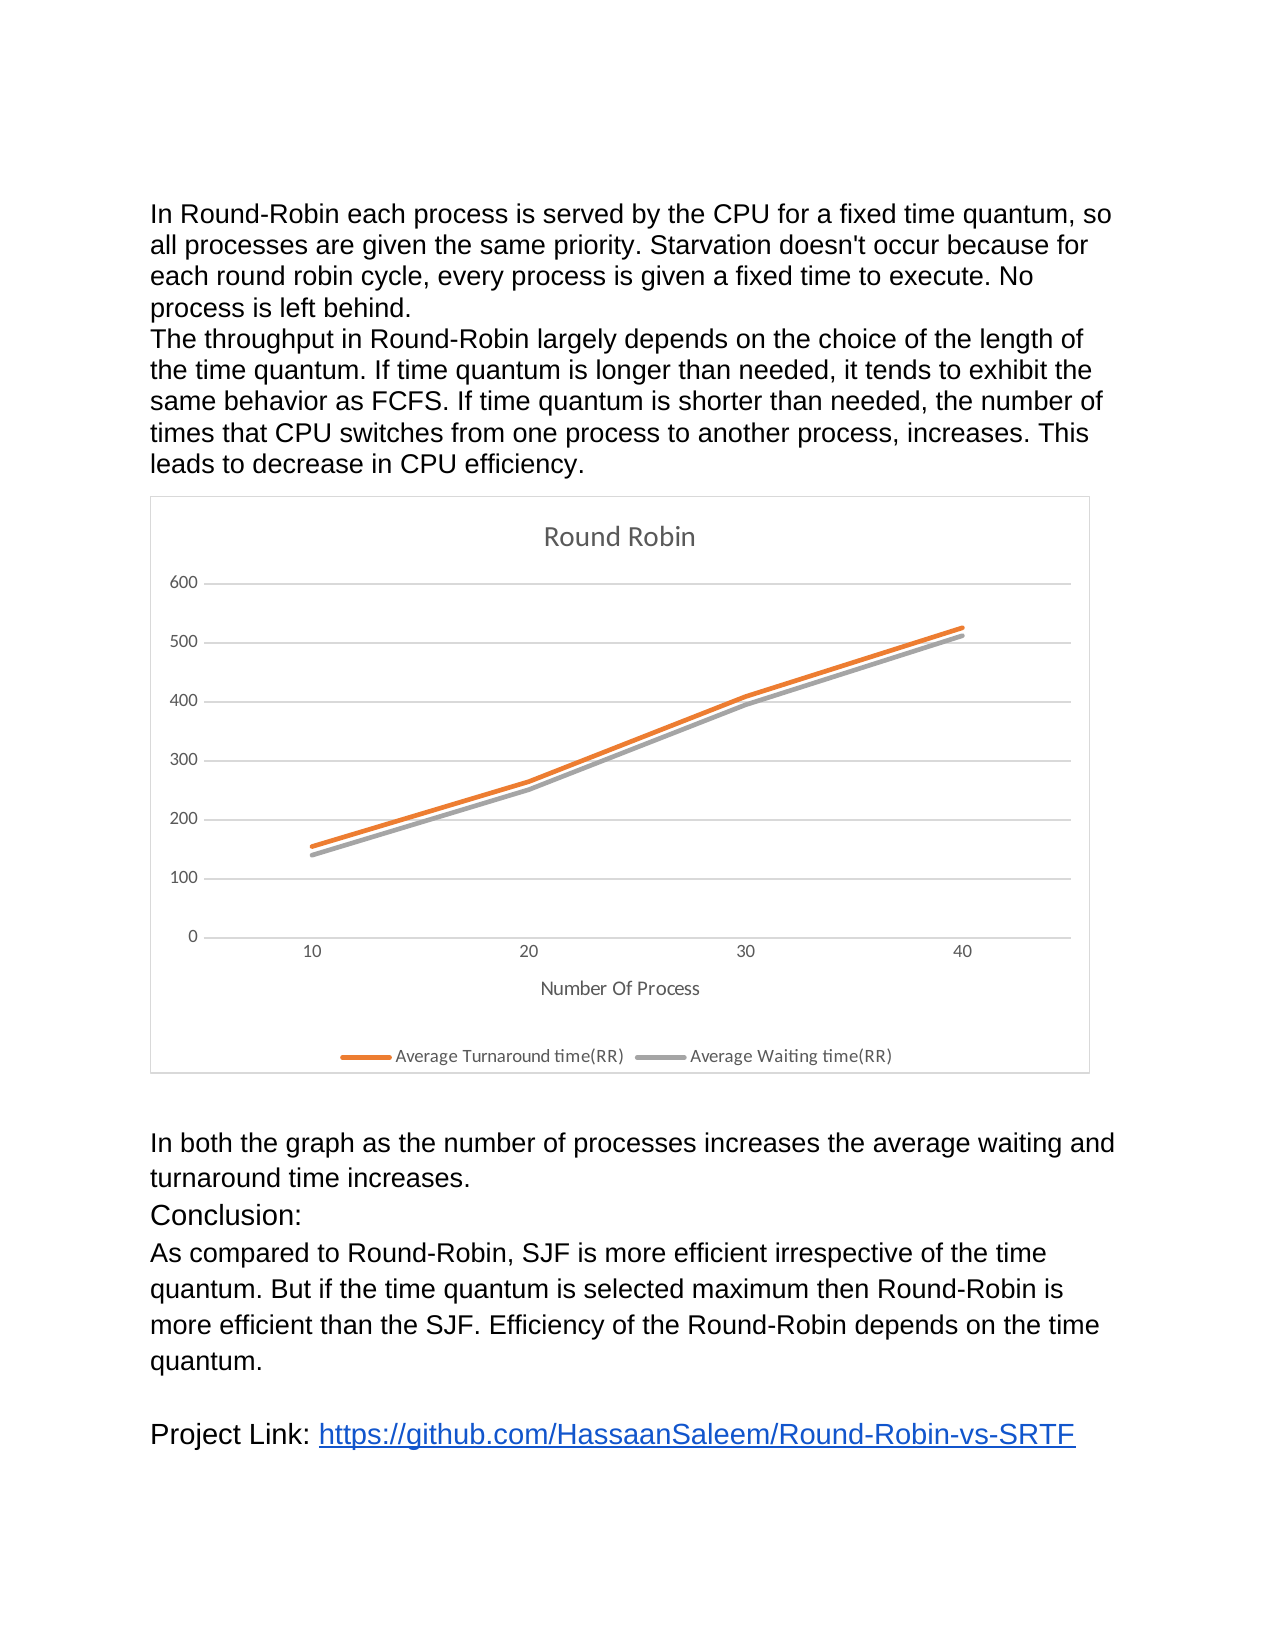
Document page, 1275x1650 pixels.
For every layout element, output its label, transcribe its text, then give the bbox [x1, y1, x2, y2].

text Project Link: https://github.com/HassaanSaleem/Round-Robin-vs-SRTF [150, 1417, 1125, 1450]
text In both the graph as the number of processes increases the average waiting and turnaround time increases. [150, 1127, 1125, 1194]
text In Round-Robin each process is served by the CPU for a fixed time quantum, so all processes are given the same priority. Starvation doesn't occur because for each round robin cycle, every process is given a fixed time to execute. No process is left behind. The throughput in Round-Robin largely depends on the choice of the length of the time quantum. If time quantum is longer than needed, it tends to exhibit the same behavior as FCFS. If time quantum is shorter than needed, the number of times that CPU switches from one process to another process, increases. This leads to decrease in CPU efficiency. [150, 198, 1125, 479]
text Conclusion: [150, 1198, 1125, 1232]
text As compared to Round-Robin, SJF is more efficient irrespective of the time quantum. But if the time quantum is selected maximum then Round-Robin is more efficient than the SJF. Efficiency of the Round-Robin depends on the time quantum. [150, 1237, 1125, 1376]
